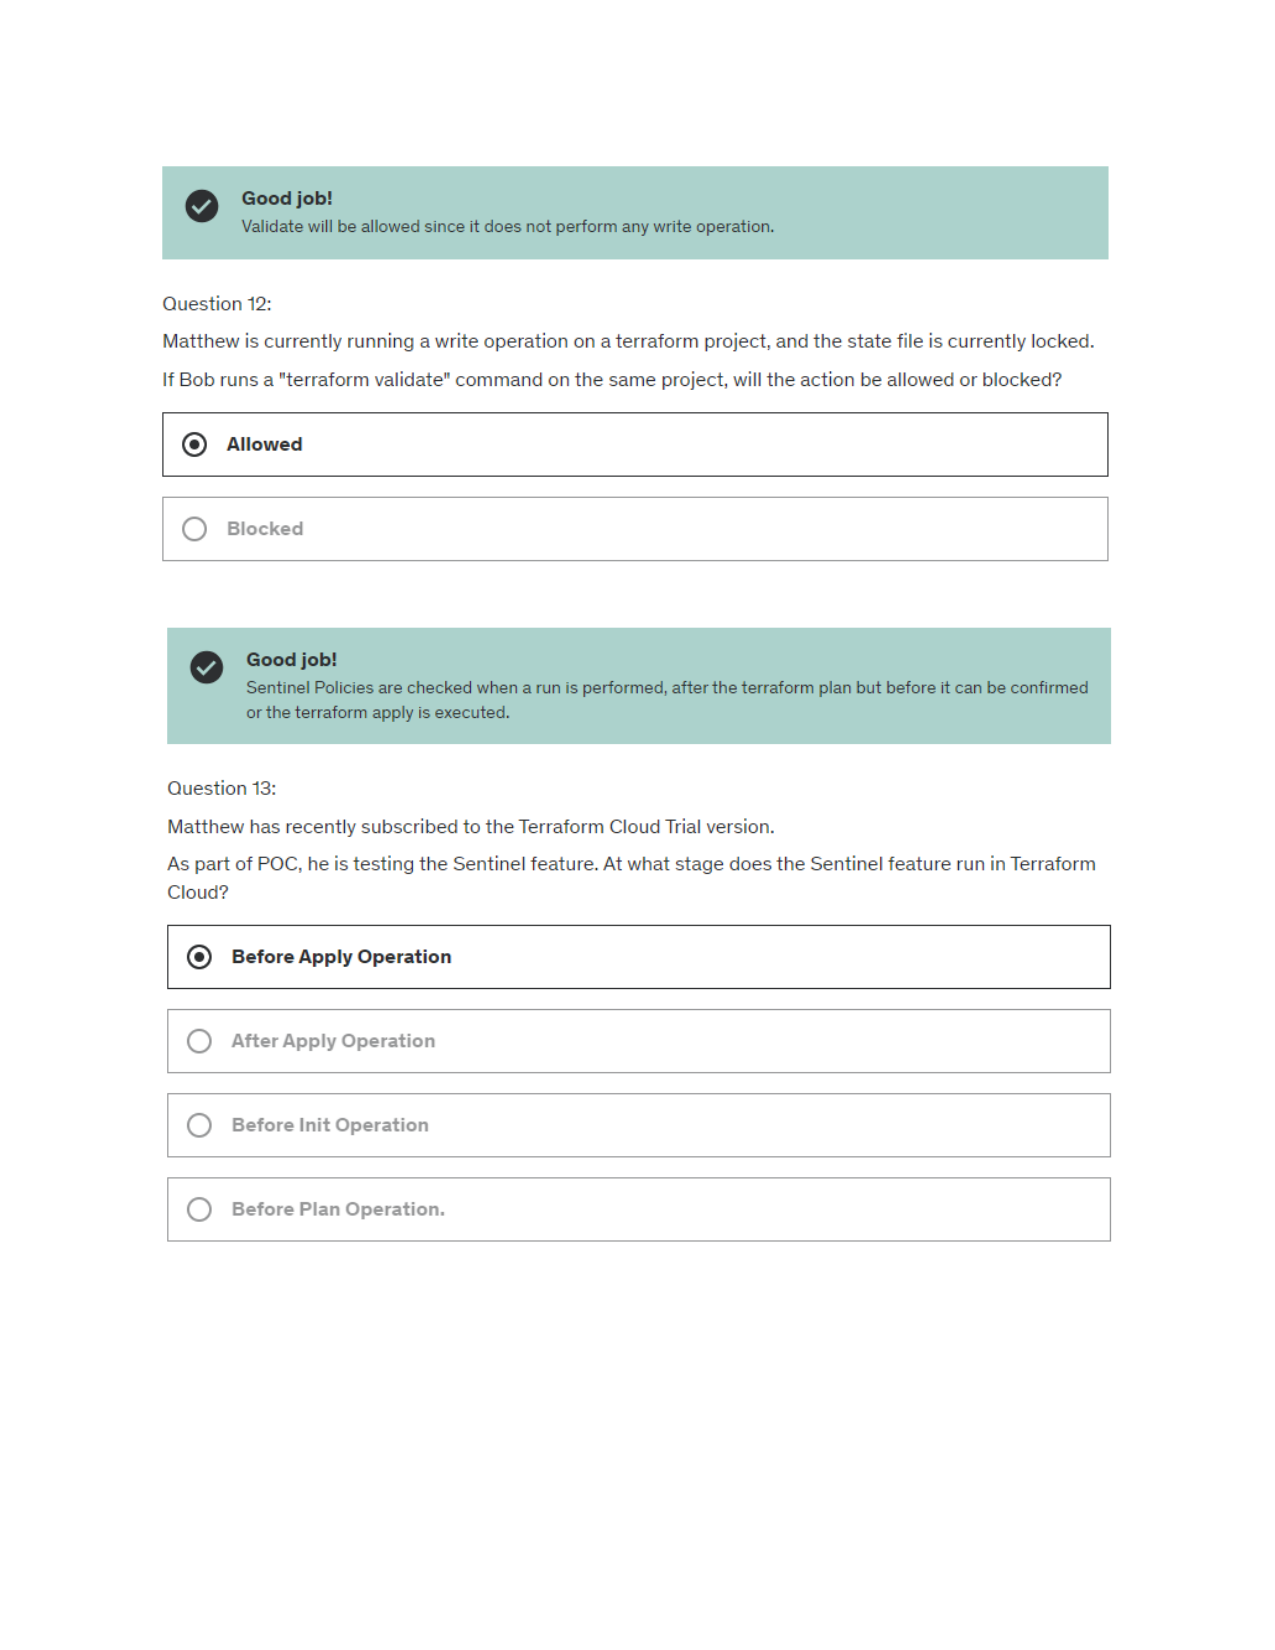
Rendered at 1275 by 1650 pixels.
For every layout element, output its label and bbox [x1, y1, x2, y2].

picture [150, 613, 1125, 1264]
picture [150, 150, 1125, 580]
